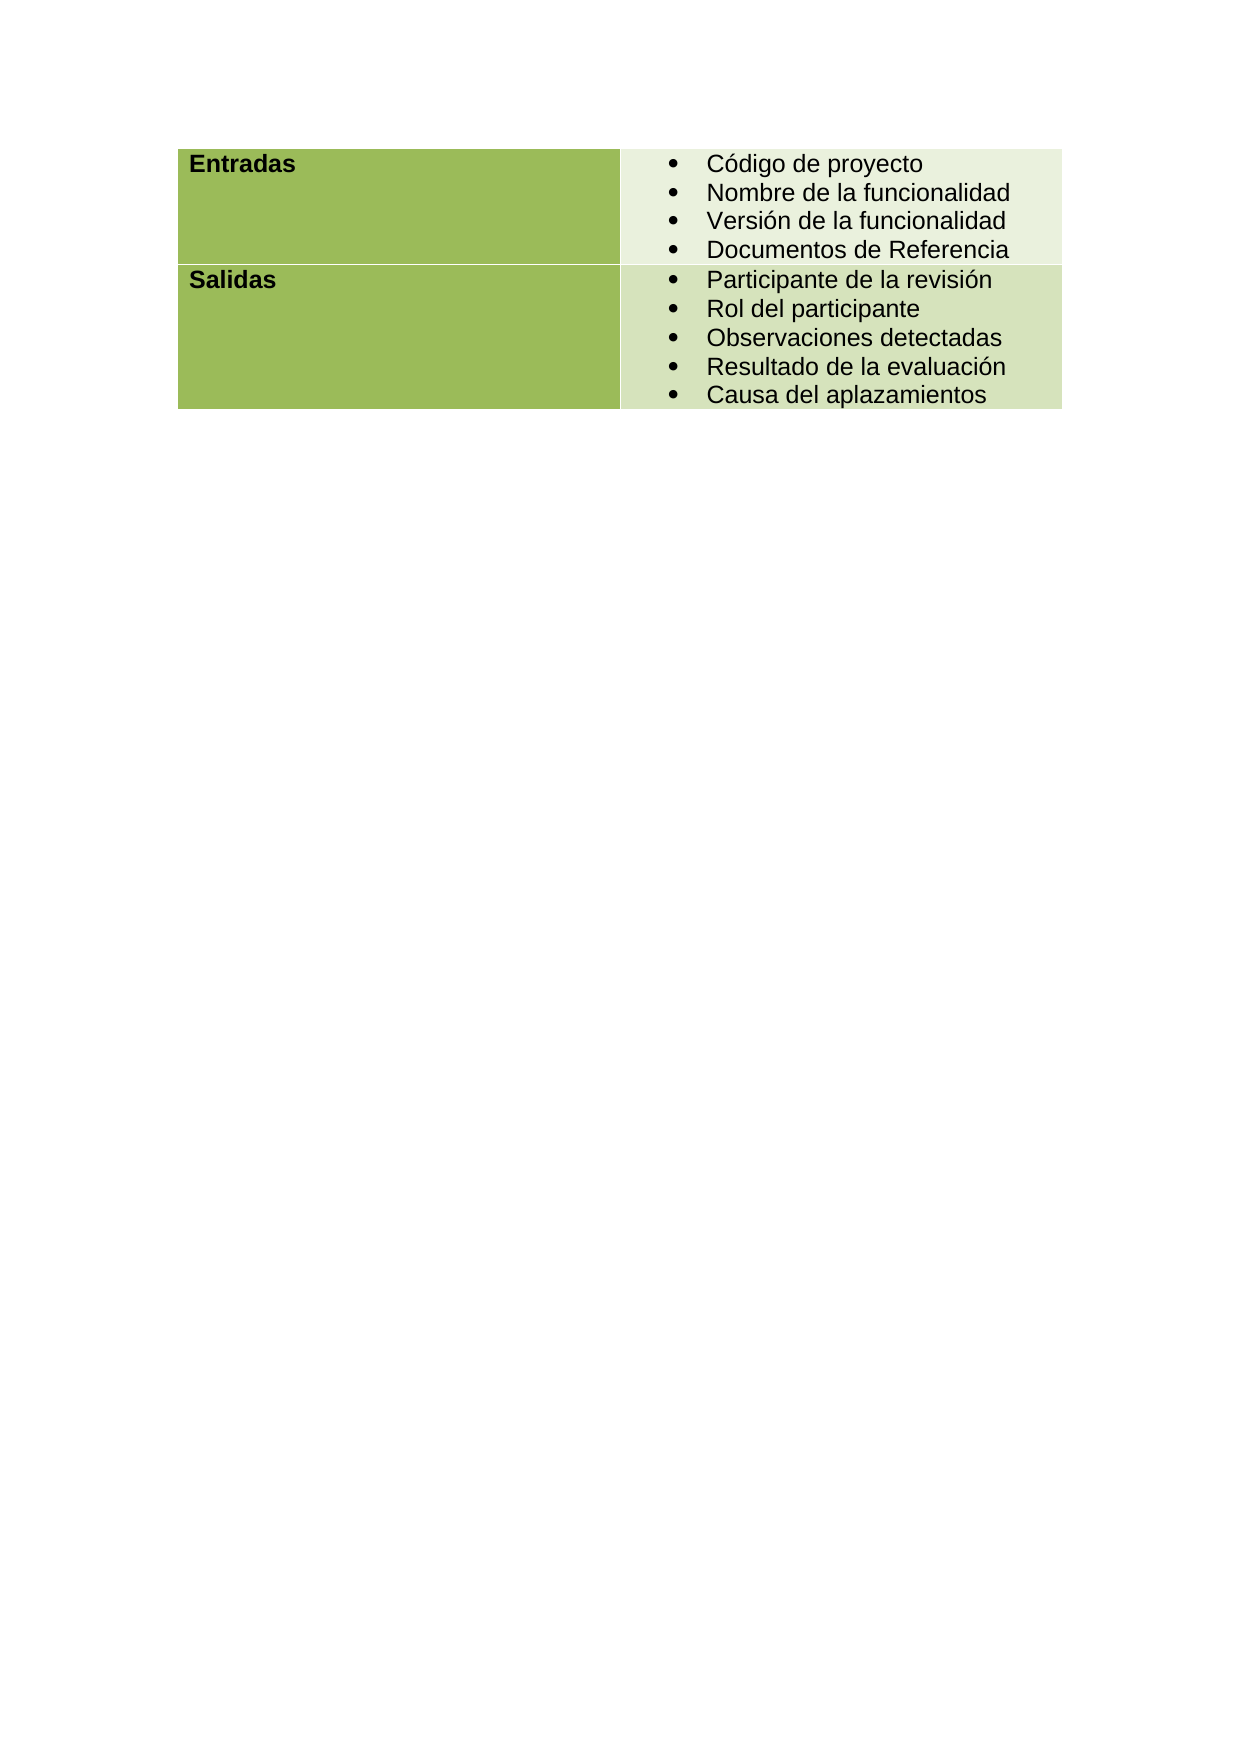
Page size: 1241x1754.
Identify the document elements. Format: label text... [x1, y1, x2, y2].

table_cell Salidas [178, 265, 620, 409]
table_cell Código de proyecto Nombre de la funcionalidad Versión de la funcionalidad Documentos de Referencia [621, 149, 1062, 264]
table_cell Participante de la revisión Rol del participante Observaciones detectadas Resultado de la evaluación Causa del aplazamientos [621, 265, 1062, 409]
table_cell Entradas [178, 149, 620, 264]
